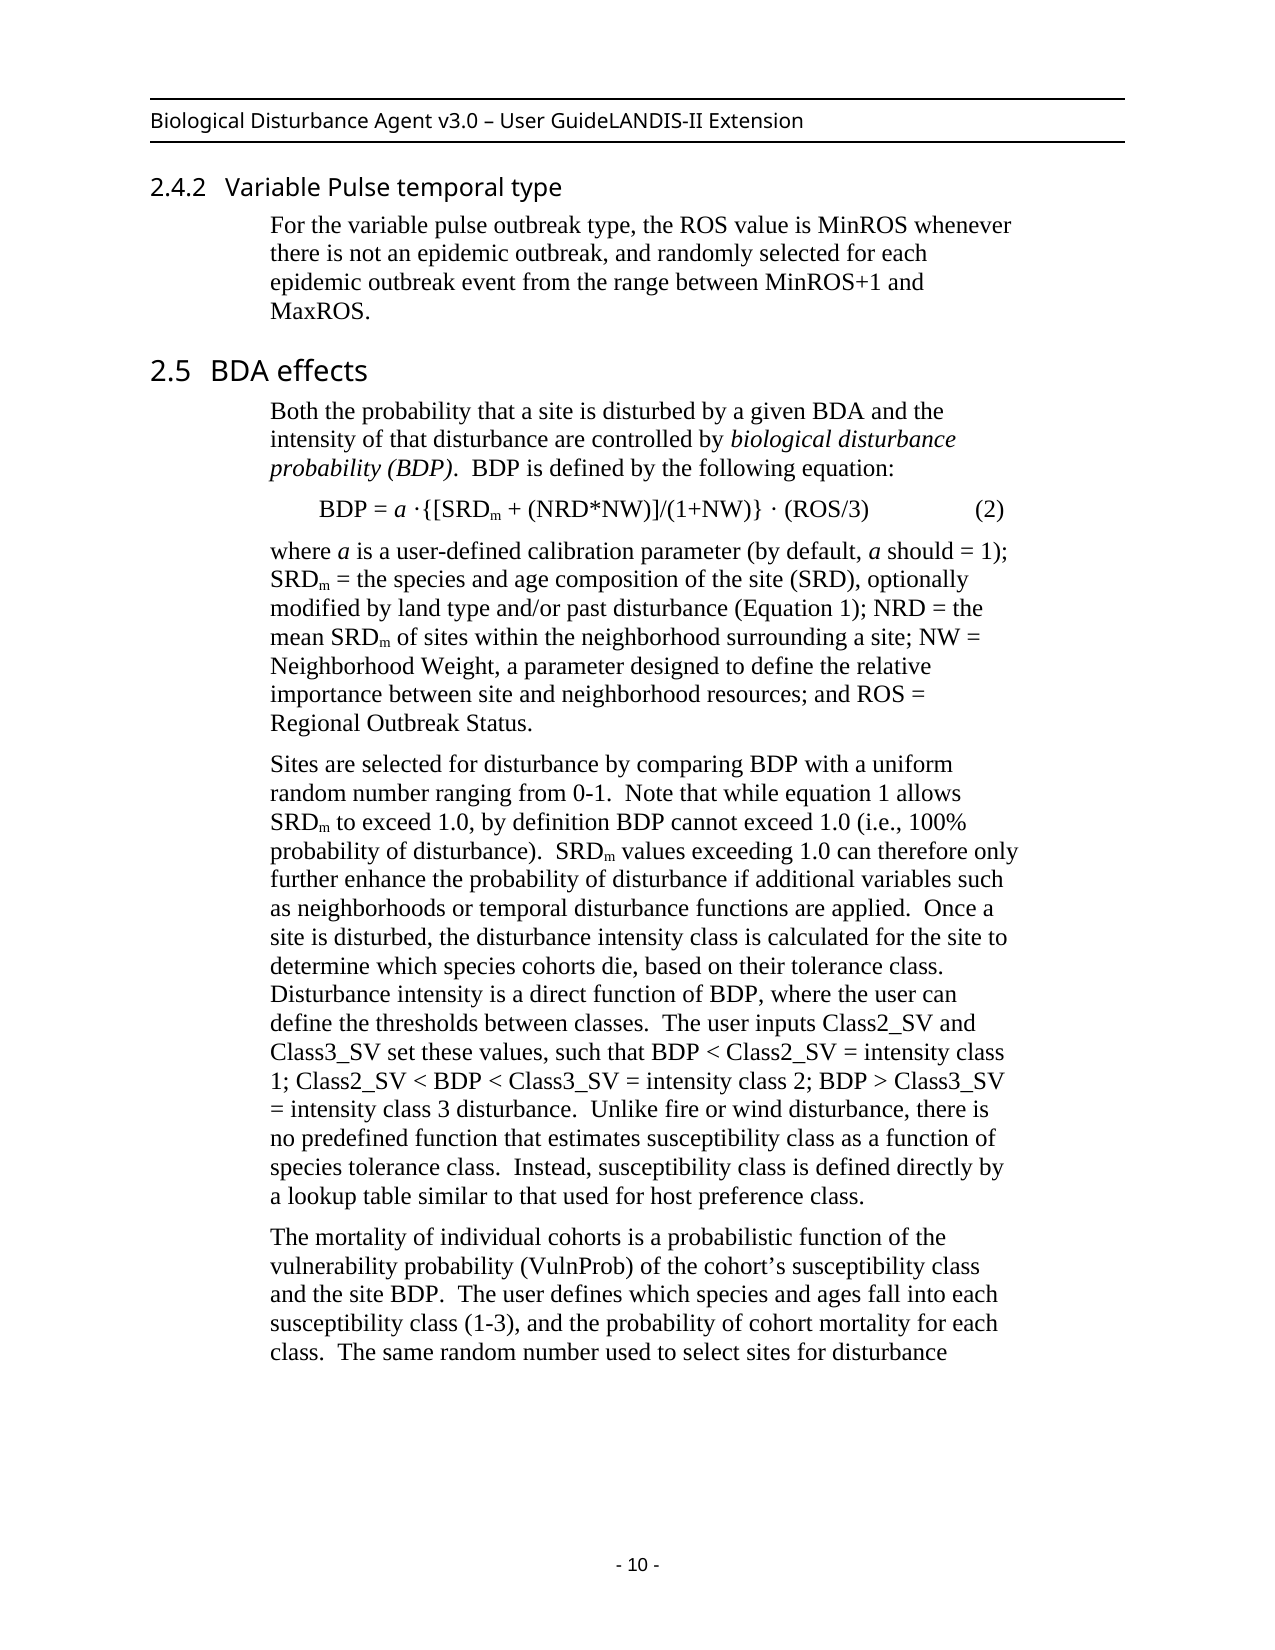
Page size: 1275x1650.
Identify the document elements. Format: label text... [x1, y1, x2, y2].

text where a is a user-defined calibration parameter (by default, a should = 1); SRDm = the species and age composition of the site (SRD), optionally modified by land type and/or past disturbance (Equation 1); NRD = the mean SRDm of sites within the neighborhood surrounding a site; NW = Neighborhood Weight, a parameter designed to define the relative importance between site and neighborhood resources; and ROS = Regional Outbreak Status. [270, 536, 1020, 737]
text For the variable pulse outbreak type, the ROS value is MinROS whenever there is not an epidemic outbreak, and randomly selected for each epidemic outbreak event from the range between MinROS+1 and MaxROS. [270, 210, 1020, 325]
text Both the probability that a site is disturbed by a given BDA and the intensity of that disturbance are controlled by biological disturbance probability (BDP). BDP is defined by the following equation: [270, 396, 1020, 482]
text Sites are selected for disturbance by comparing BDP with a uniform random number ranging from 0-1. Note that while equation 1 allows SRDm to exceed 1.0, by definition BDP cannot exceed 1.0 (i.e., 100% probability of disturbance). SRDm values exceeding 1.0 can therefore only further enhance the probability of disturbance if additional variables such as neighborhoods or temporal disturbance functions are applied. Once a site is disturbed, the disturbance intensity class is calculated for the site to determine which species cohorts die, based on their tolerance class. Disturbance intensity is a direct function of BDP, where the user can define the thresholds between classes. The user inputs Class2_SV and Class3_SV set these values, such that BDP < Class2_SV = intensity class 1; Class2_SV < BDP < Class3_SV = intensity class 2; BDP > Class3_SV = intensity class 3 disturbance. Unlike fire or wind disturbance, there is no predefined function that estimates susceptibility class as a function of species tolerance class. Instead, susceptibility class is defined directly by a lookup table similar to that used for host preference class. [270, 749, 1020, 1209]
subtitle BDA effects [150, 350, 1125, 389]
text BDP = a · · (ROS/3) (2) [319, 494, 1020, 523]
subtitle Variable Pulse temporal type [150, 169, 1125, 203]
